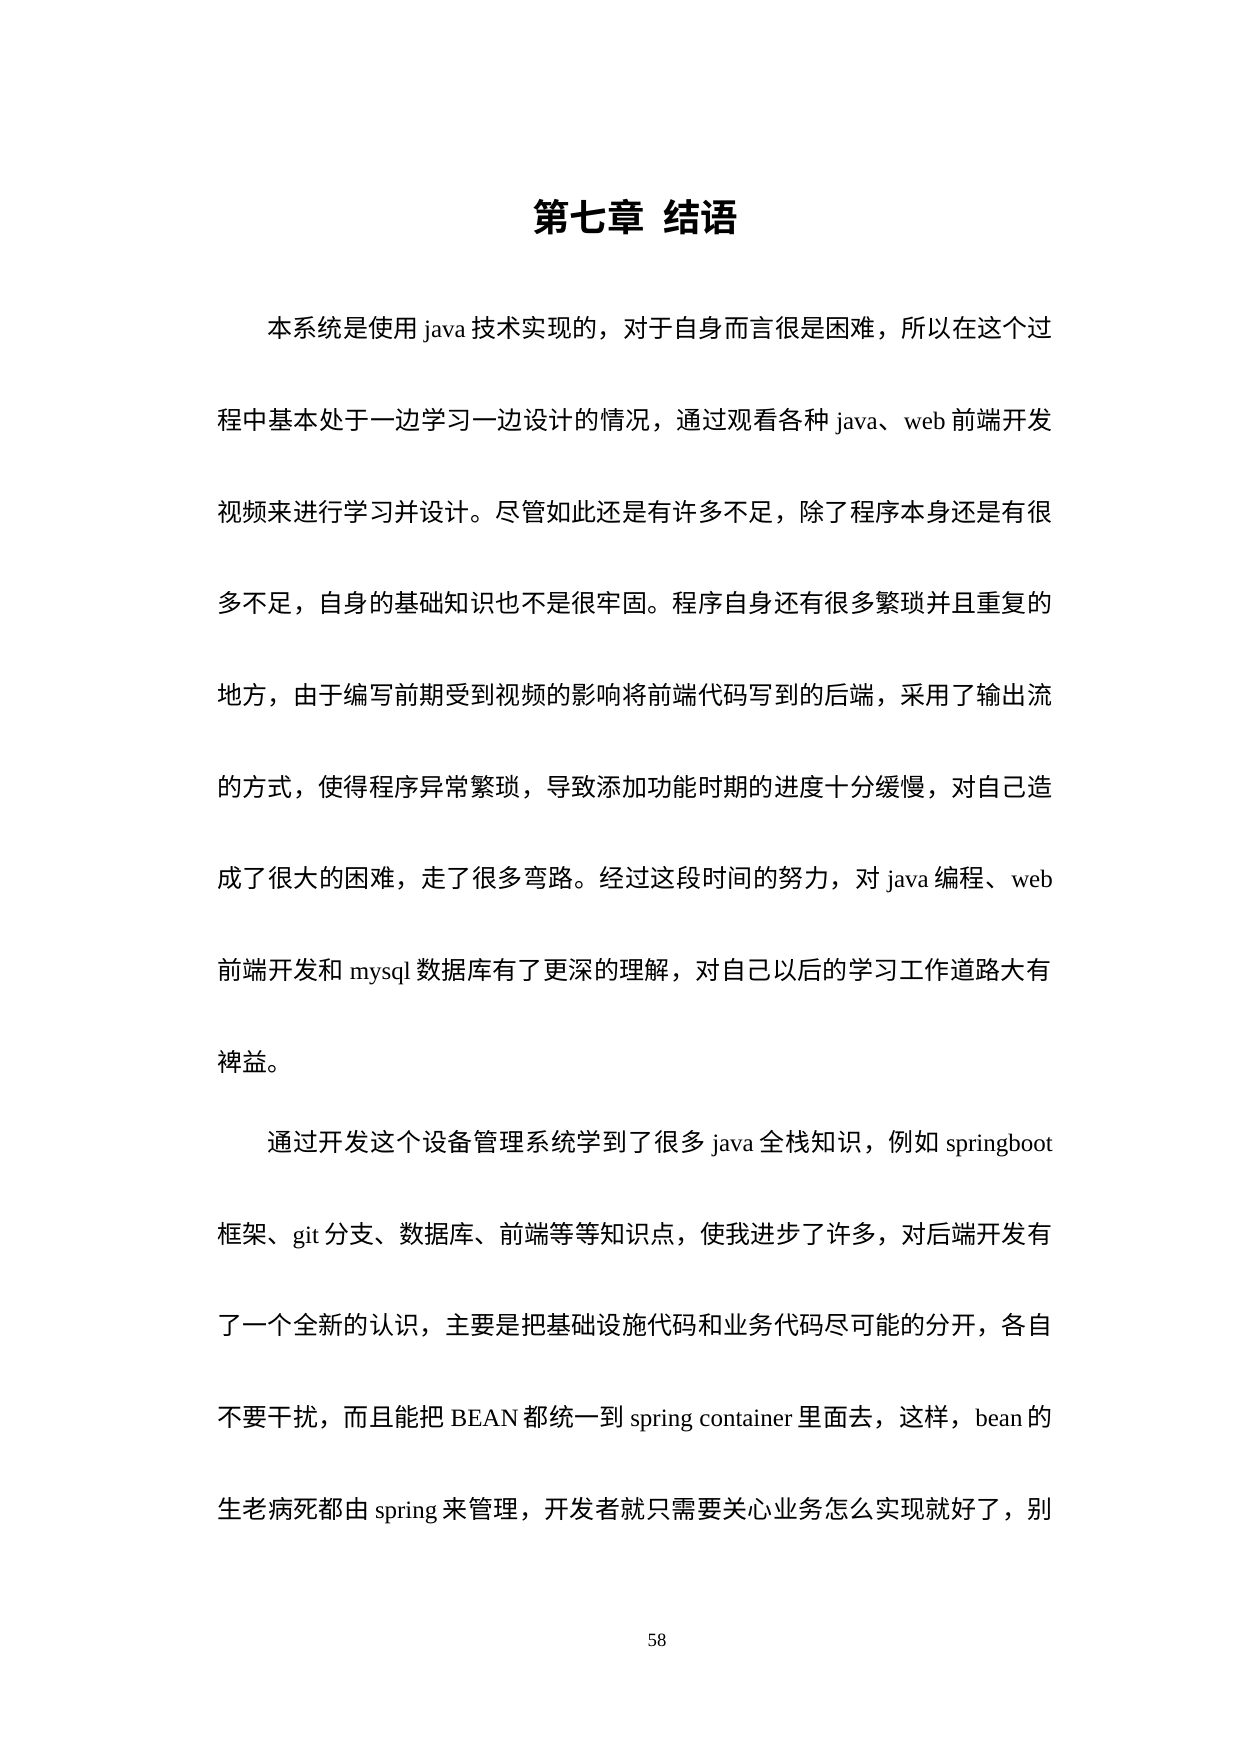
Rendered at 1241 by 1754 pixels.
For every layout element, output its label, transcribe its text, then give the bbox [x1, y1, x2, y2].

text 本系统是使用java技术实现的，对于自身而言很是困难，所以在这个过程中基本处于一边学习一边设计的情况，通过观看各种java、web前端开发视频来进行学习并设计。尽管如此还是有许多不足，除了程序本身还是有很多不足，自身的基础知识也不是很牢固。程序自身还有很多繁琐并且重复的地方，由于编写前期受到视频的影响将前端代码写到的后端，采用了输出流的方式，使得程序异常繁琐，导致添加功能时期的进度十分缓慢，对自己造成了很大的困难，走了很多弯路。经过这段时间的努力，对java编程、web前端开发和mysql数据库有了更深的理解，对自己以后的学习工作道路大有裨益。 [217, 293, 1053, 1094]
text 结语 [217, 181, 1053, 249]
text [217, 1107, 1053, 1541]
